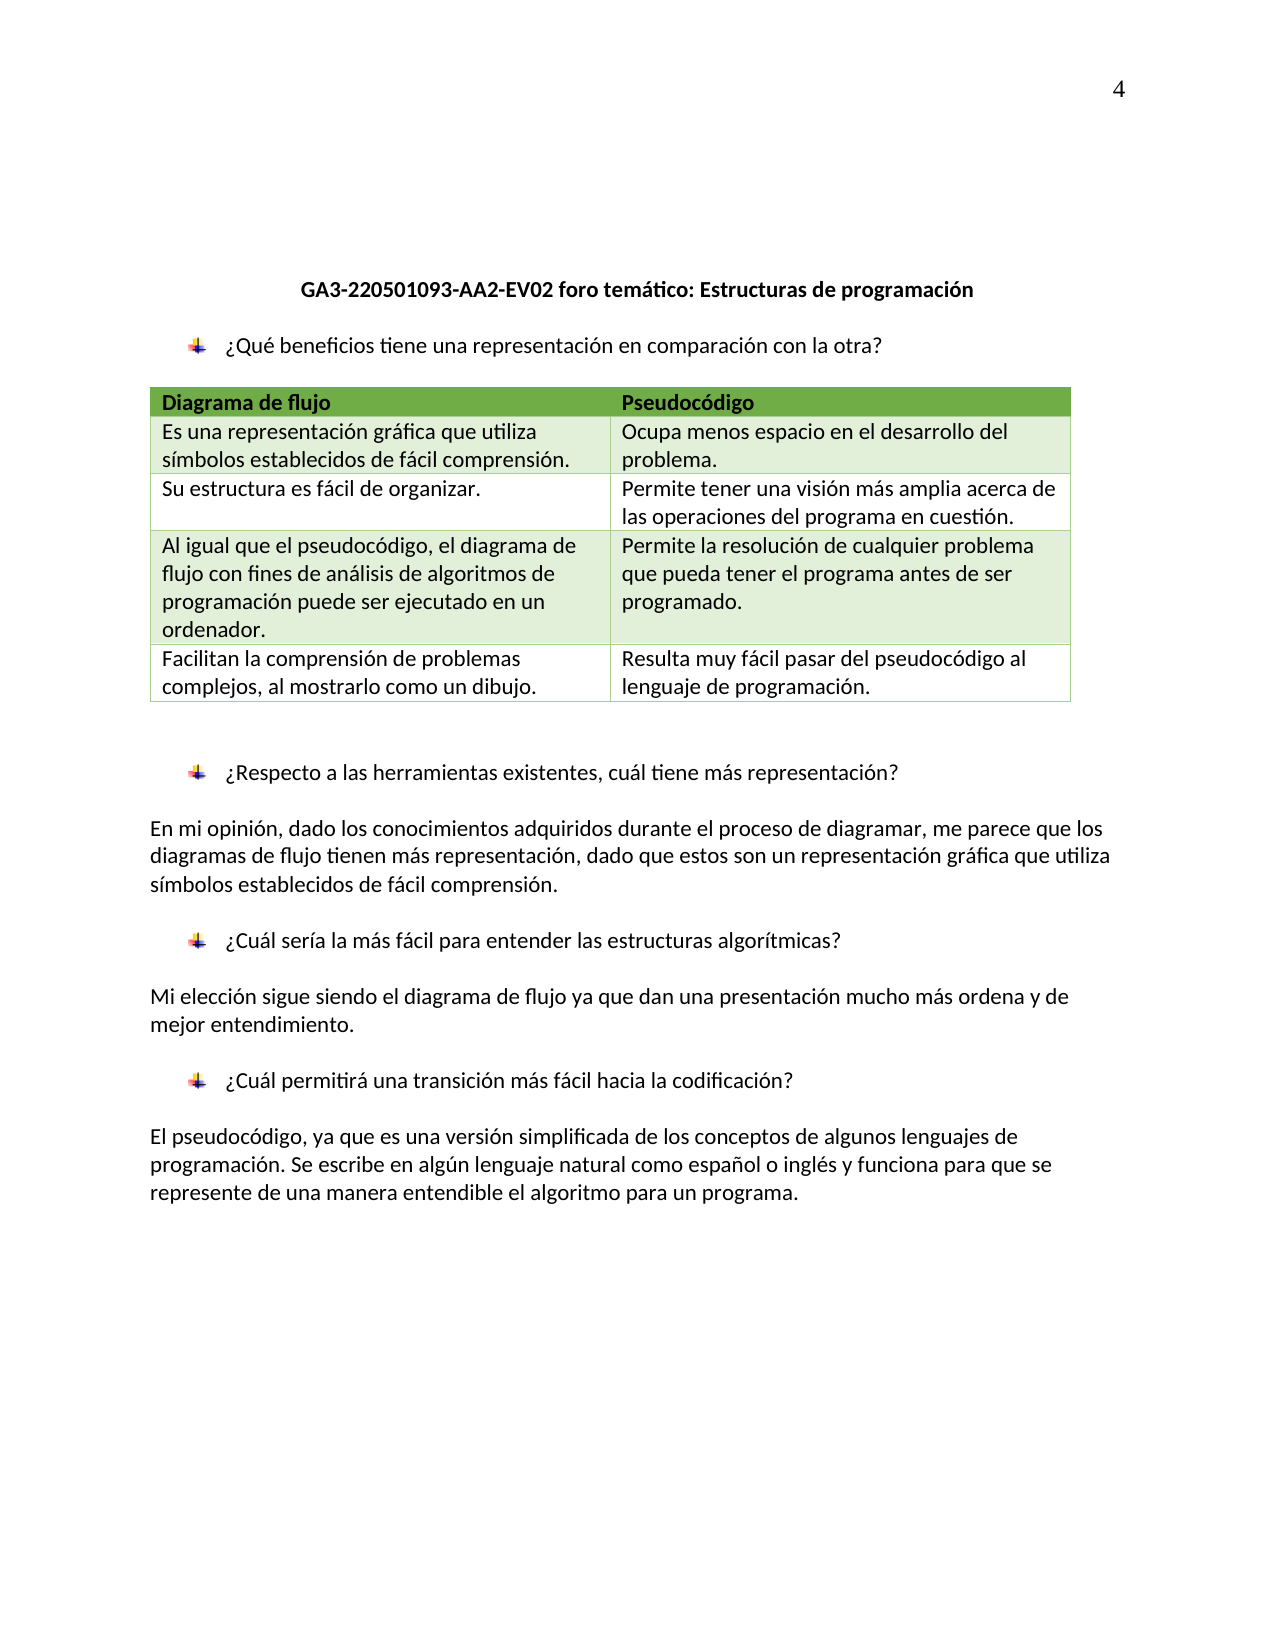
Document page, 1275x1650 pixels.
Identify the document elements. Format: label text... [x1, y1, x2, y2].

table_cell Es una representación gráfica que utiliza símbolos establecidos de fácil comprensión. [151, 417, 610, 473]
table_cell Permite la resolución de cualquier problema que pueda tener el programa antes de ser programado. [611, 531, 1070, 643]
table_cell Al igual que el pseudocódigo, el diagrama de flujo con fines de análisis de algoritmos de programación puede ser ejecutado en un ordenador. [151, 531, 610, 643]
list ¿Cuál sería la más fácil para entender las estructuras algorítmicas? [187, 926, 1125, 954]
table_cell Permite tener una visión más amplia acerca de las operaciones del programa en cuestión. [611, 474, 1070, 530]
table_cell Facilitan la comprensión de problemas complejos, al mostrarlo como un dibujo. [151, 645, 610, 701]
list ¿Cuál permitirá una transición más fácil hacia la codificación? [187, 1066, 1125, 1094]
list ¿Respecto a las herramientas existentes, cuál tiene más representación? [187, 758, 1125, 786]
table_header Diagrama de flujo [151, 388, 610, 416]
text GA3-220501093-AA2-EV02 foro temático: Estructuras de programación [150, 275, 1125, 303]
picture [188, 763, 206, 780]
list ¿Qué beneficios tiene una representación en comparación con la otra? [187, 331, 1125, 359]
picture [188, 336, 206, 354]
text El pseudocódigo, ya que es una versión simplificada de los conceptos de algunos lenguajes de programación. Se escribe en algún lenguaje natural como español o inglés y funciona para que se represente de una manera entendible el algoritmo para un programa. [150, 1122, 1125, 1206]
text Mi elección sigue siendo el diagrama de flujo ya que dan una presentación mucho más ordena y de mejor entendimiento. [150, 982, 1125, 1038]
picture [188, 931, 206, 949]
table_cell Ocupa menos espacio en el desarrollo del problema. [611, 417, 1070, 473]
table_header Pseudocódigo [611, 388, 1070, 416]
table_cell Su estructura es fácil de organizar. [151, 474, 610, 530]
text En mi opinión, dado los conocimientos adquiridos durante el proceso de diagramar, me parece que los diagramas de flujo tienen más representación, dado que estos son un representación gráfica que utiliza símbolos establecidos de fácil comprensión. [150, 814, 1125, 898]
table_cell Resulta muy fácil pasar del pseudocódigo al lenguaje de programación. [611, 645, 1070, 701]
picture [188, 1071, 206, 1089]
